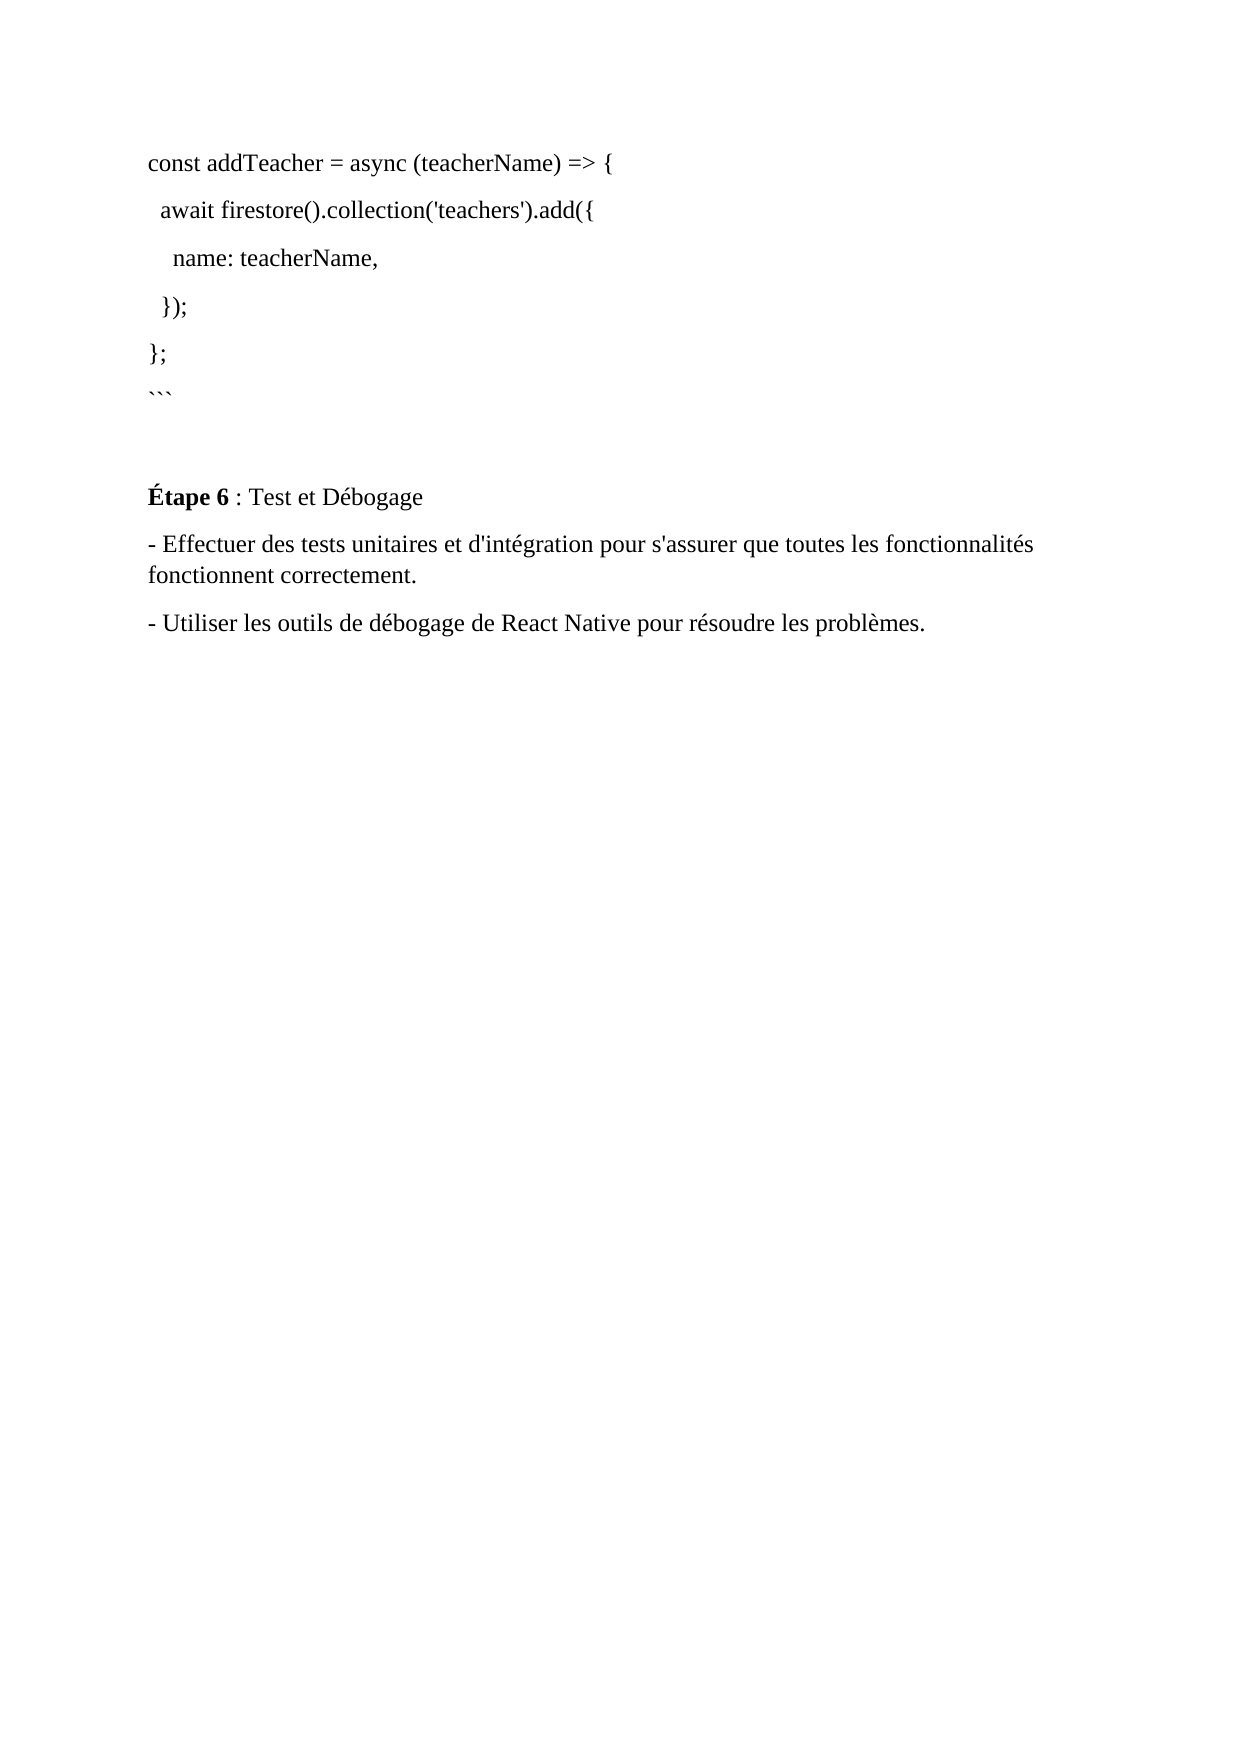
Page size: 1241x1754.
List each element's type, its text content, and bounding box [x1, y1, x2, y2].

text name: teacherName, [148, 243, 1093, 272]
text - Effectuer des tests unitaires et d'intégration pour s'assurer que toutes les fonctionnalités fonctionnent correctement. [148, 529, 1093, 589]
text }); [148, 291, 1093, 319]
text Étape 6 : Test et Débogage [148, 482, 1093, 510]
text }; [148, 338, 1093, 367]
text ``` [148, 386, 1093, 415]
text await firestore().collection('teachers').add({ [148, 195, 1093, 224]
text - Utiliser les outils de débogage de React Native pour résoudre les problèmes. [148, 608, 1093, 637]
text const addTeacher = async (teacherName) => { [148, 148, 1093, 176]
